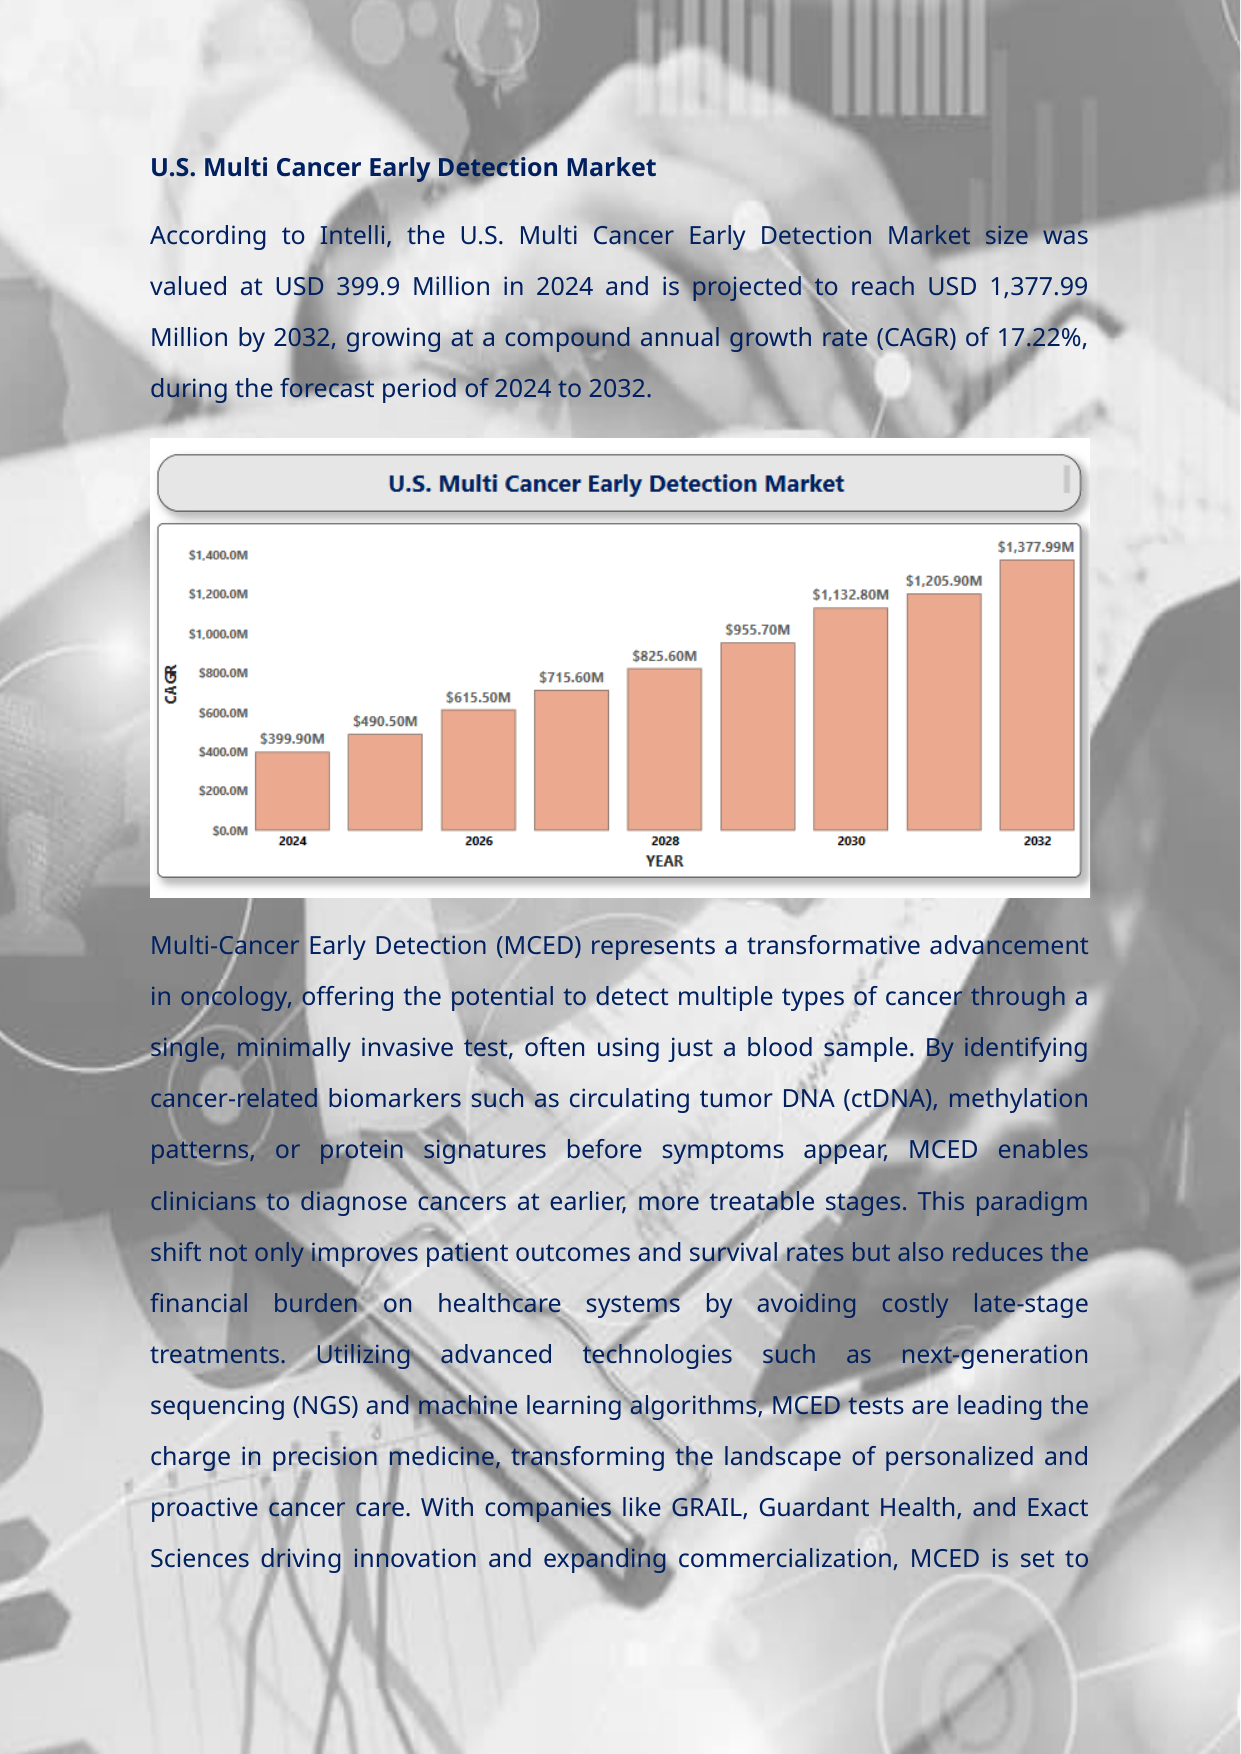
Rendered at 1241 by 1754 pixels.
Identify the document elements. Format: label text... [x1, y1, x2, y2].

text U.S. Multi Cancer Early Detection Market [150, 150, 1090, 184]
picture [150, 438, 1091, 898]
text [150, 928, 1090, 1574]
text According to Intelli, the U.S. Multi Cancer Early Detection Market size was valued at USD 399.9 Million in 2024 and is projected to reach USD 1,377.99 Million by 2032, growing at a compound annual growth rate (CAGR) of 17.22%, during the forecast period of 2024 to 2032. [150, 218, 1090, 405]
